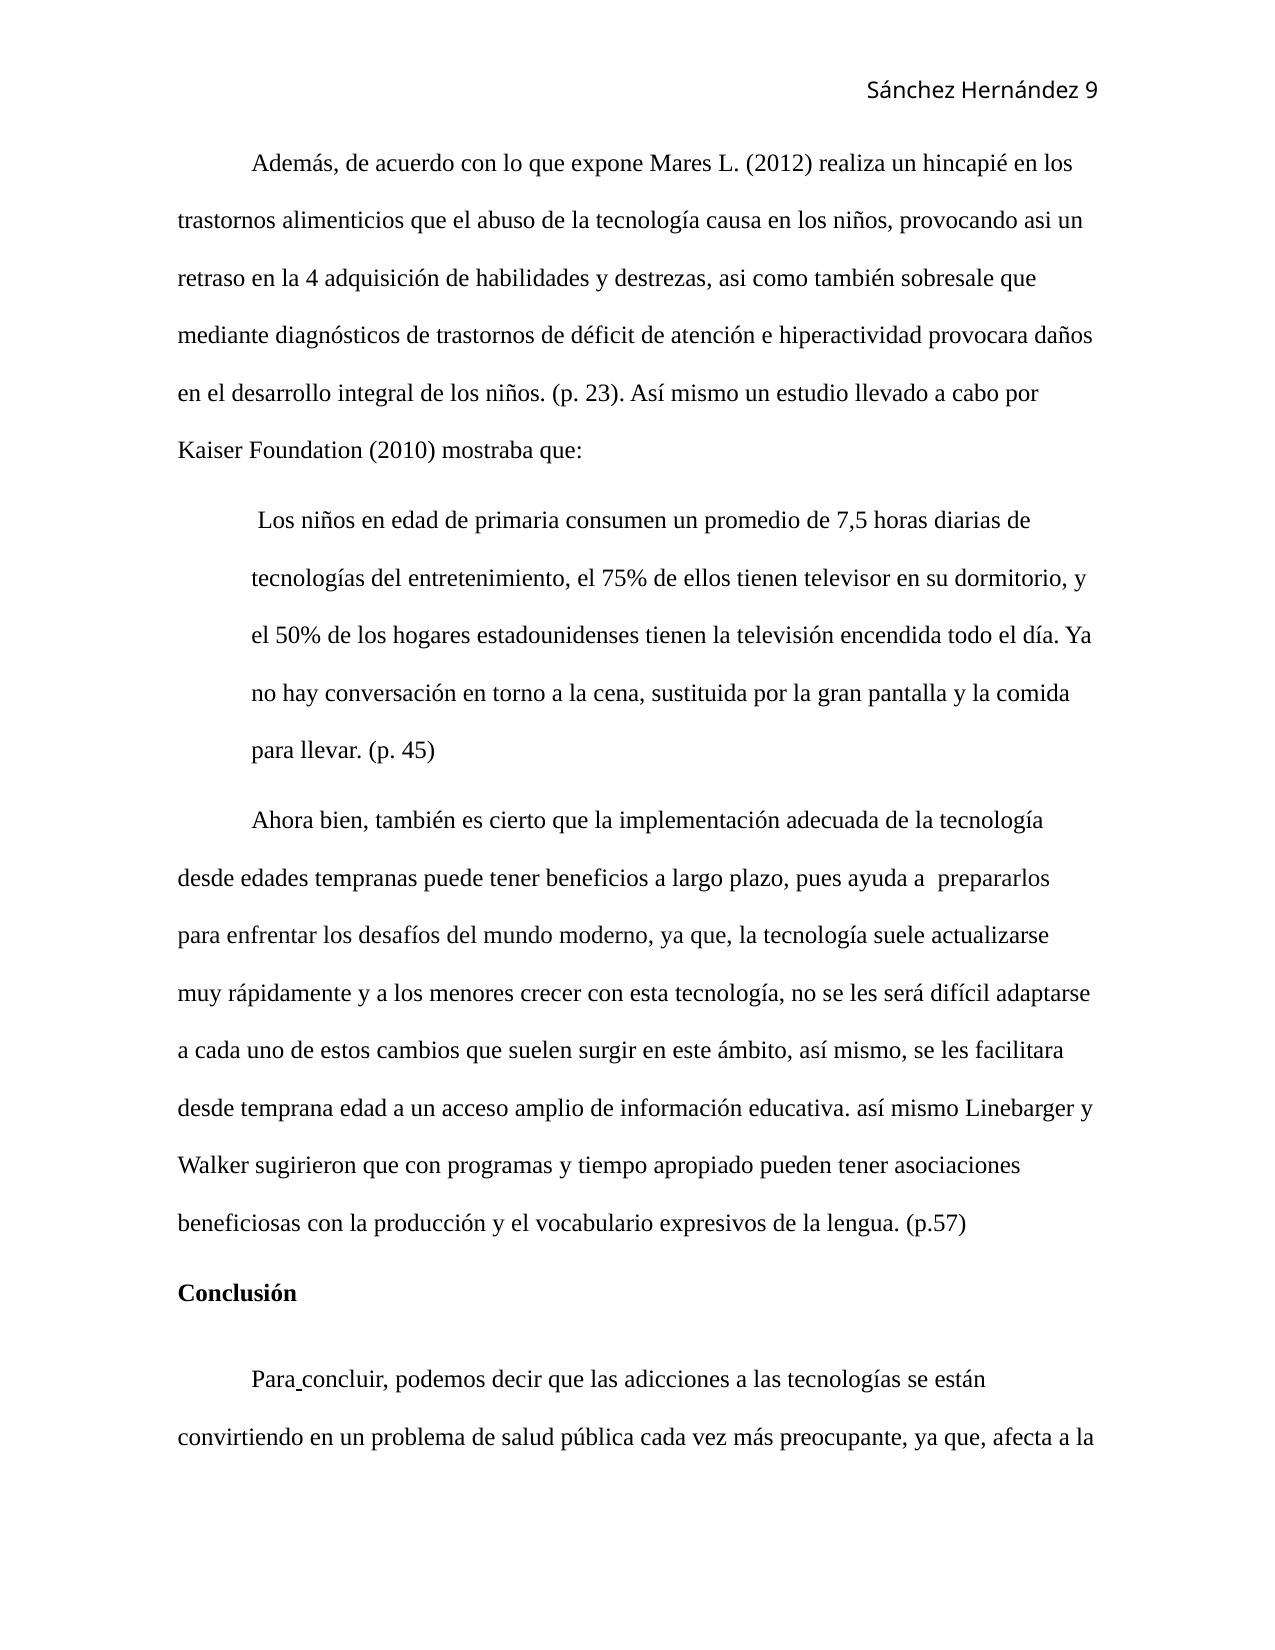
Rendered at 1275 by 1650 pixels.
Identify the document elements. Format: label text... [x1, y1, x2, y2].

text Los niños en edad de primaria consumen un promedio de 7,5 horas diarias de tecnologías del entretenimiento, el 75% de ellos tienen televisor en su dormitorio, y el 50% de los hogares estadounidenses tienen la televisión encendida todo el día. Ya no hay conversación en torno a la cena, sustituida por la gran pantalla y la comida para llevar. (p. 45) [251, 505, 1098, 764]
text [177, 1364, 1098, 1451]
text Además, de acuerdo con lo que expone Mares L. (2012) realiza un hincapié en los trastornos alimenticios que el abuso de la tecnología causa en los niños, provocando asi un retraso en la 4 adquisición de habilidades y destrezas, asi como también sobresale que mediante diagnósticos de trastornos de déficit de atención e hiperactividad provocara daños en el desarrollo integral de los niños. (p. 23). Así mismo un estudio llevado a cabo por Kaiser Foundation (2010) mostraba que: [177, 148, 1098, 464]
text Ahora bien, también es cierto que la implementación adecuada de la tecnología desde edades tempranas puede tener beneficios a largo plazo, pues ayuda a prepararlos para enfrentar los desafíos del mundo moderno, ya que, la tecnología suele actualizarse muy rápidamente y a los menores crecer con esta tecnología, no se les será difícil adaptarse a cada uno de estos cambios que suelen surgir en este ámbito, así mismo, se les facilitara desde temprana edad a un acceso amplio de información educativa. así mismo Linebarger y Walker sugirieron que con programas y tiempo apropiado pueden tener asociaciones beneficiosas con la producción y el vocabulario expresivos de la lengua. (p.57) [177, 805, 1098, 1236]
text Conclusión [177, 1278, 1098, 1306]
